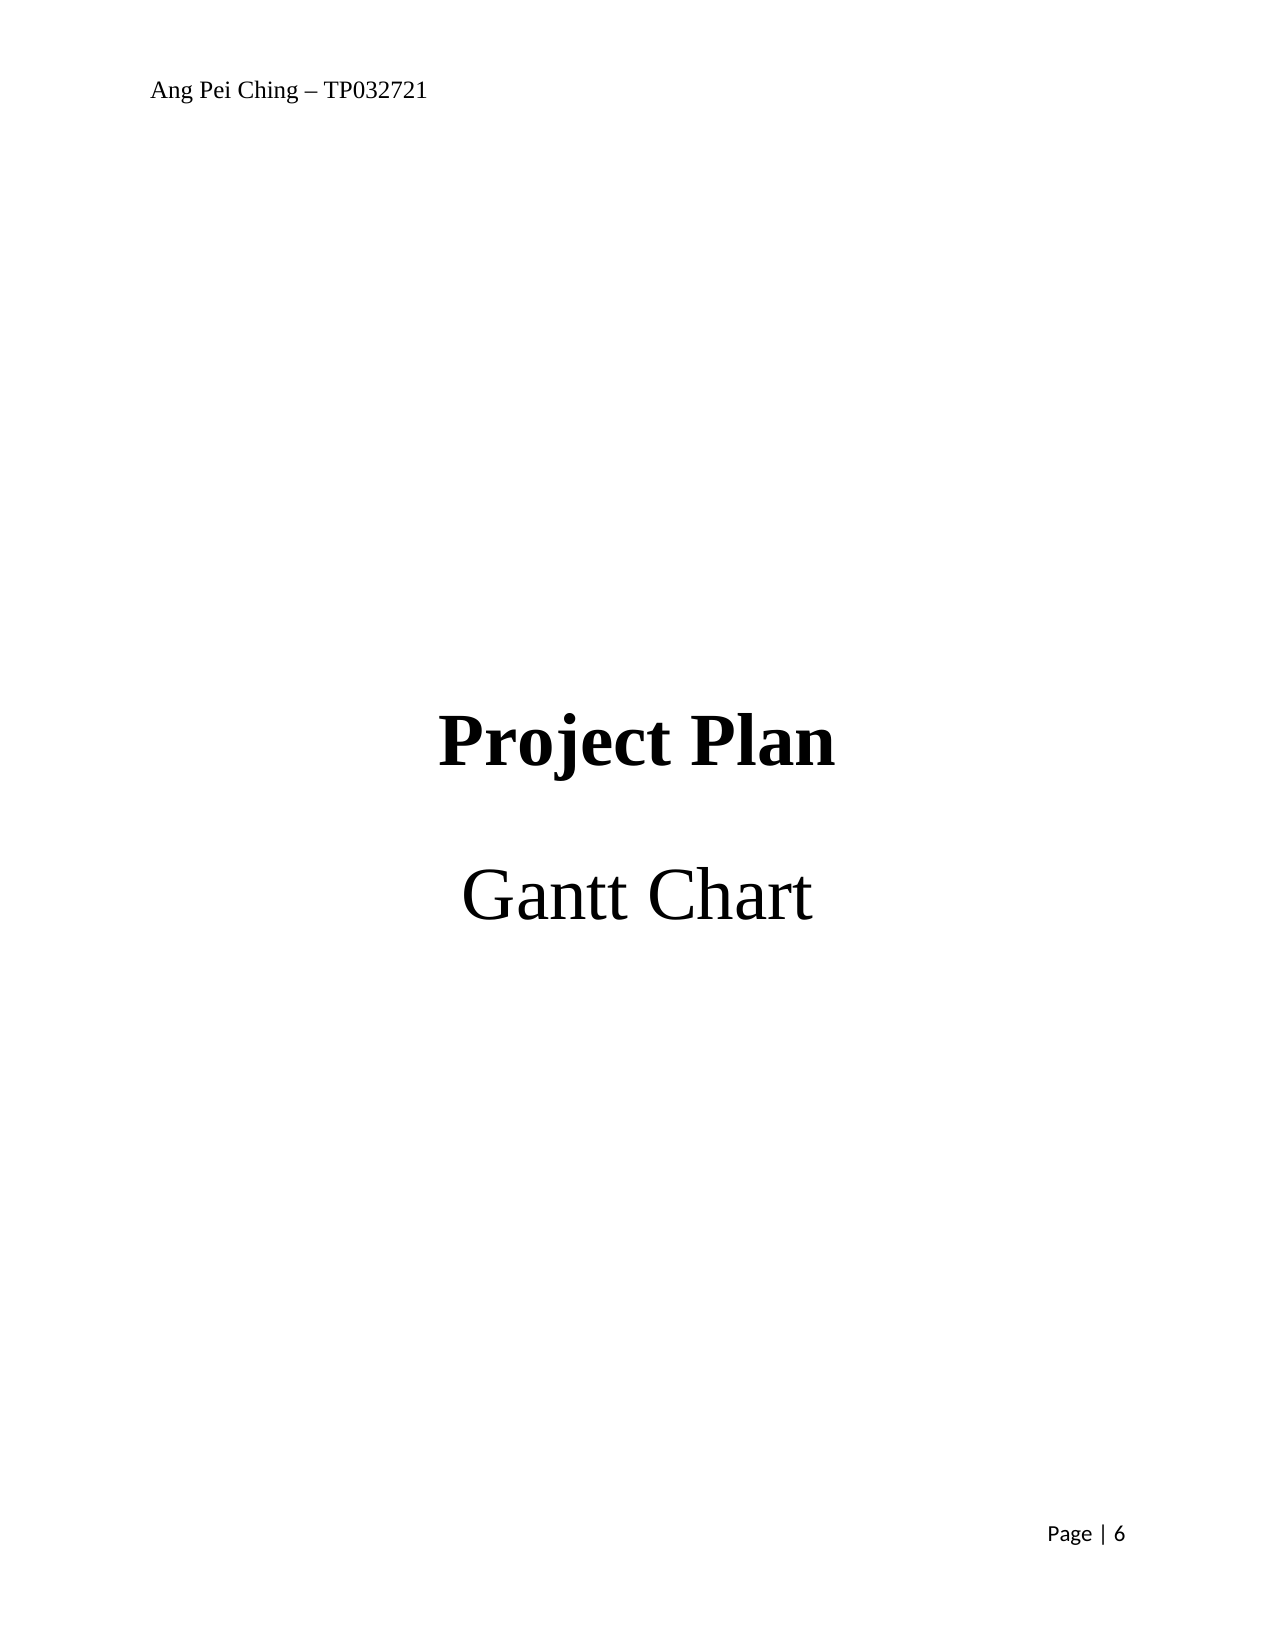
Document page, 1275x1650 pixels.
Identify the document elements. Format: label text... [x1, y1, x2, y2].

subtitle Gantt Chart [150, 849, 1125, 936]
subtitle Project Plan [150, 695, 1125, 781]
